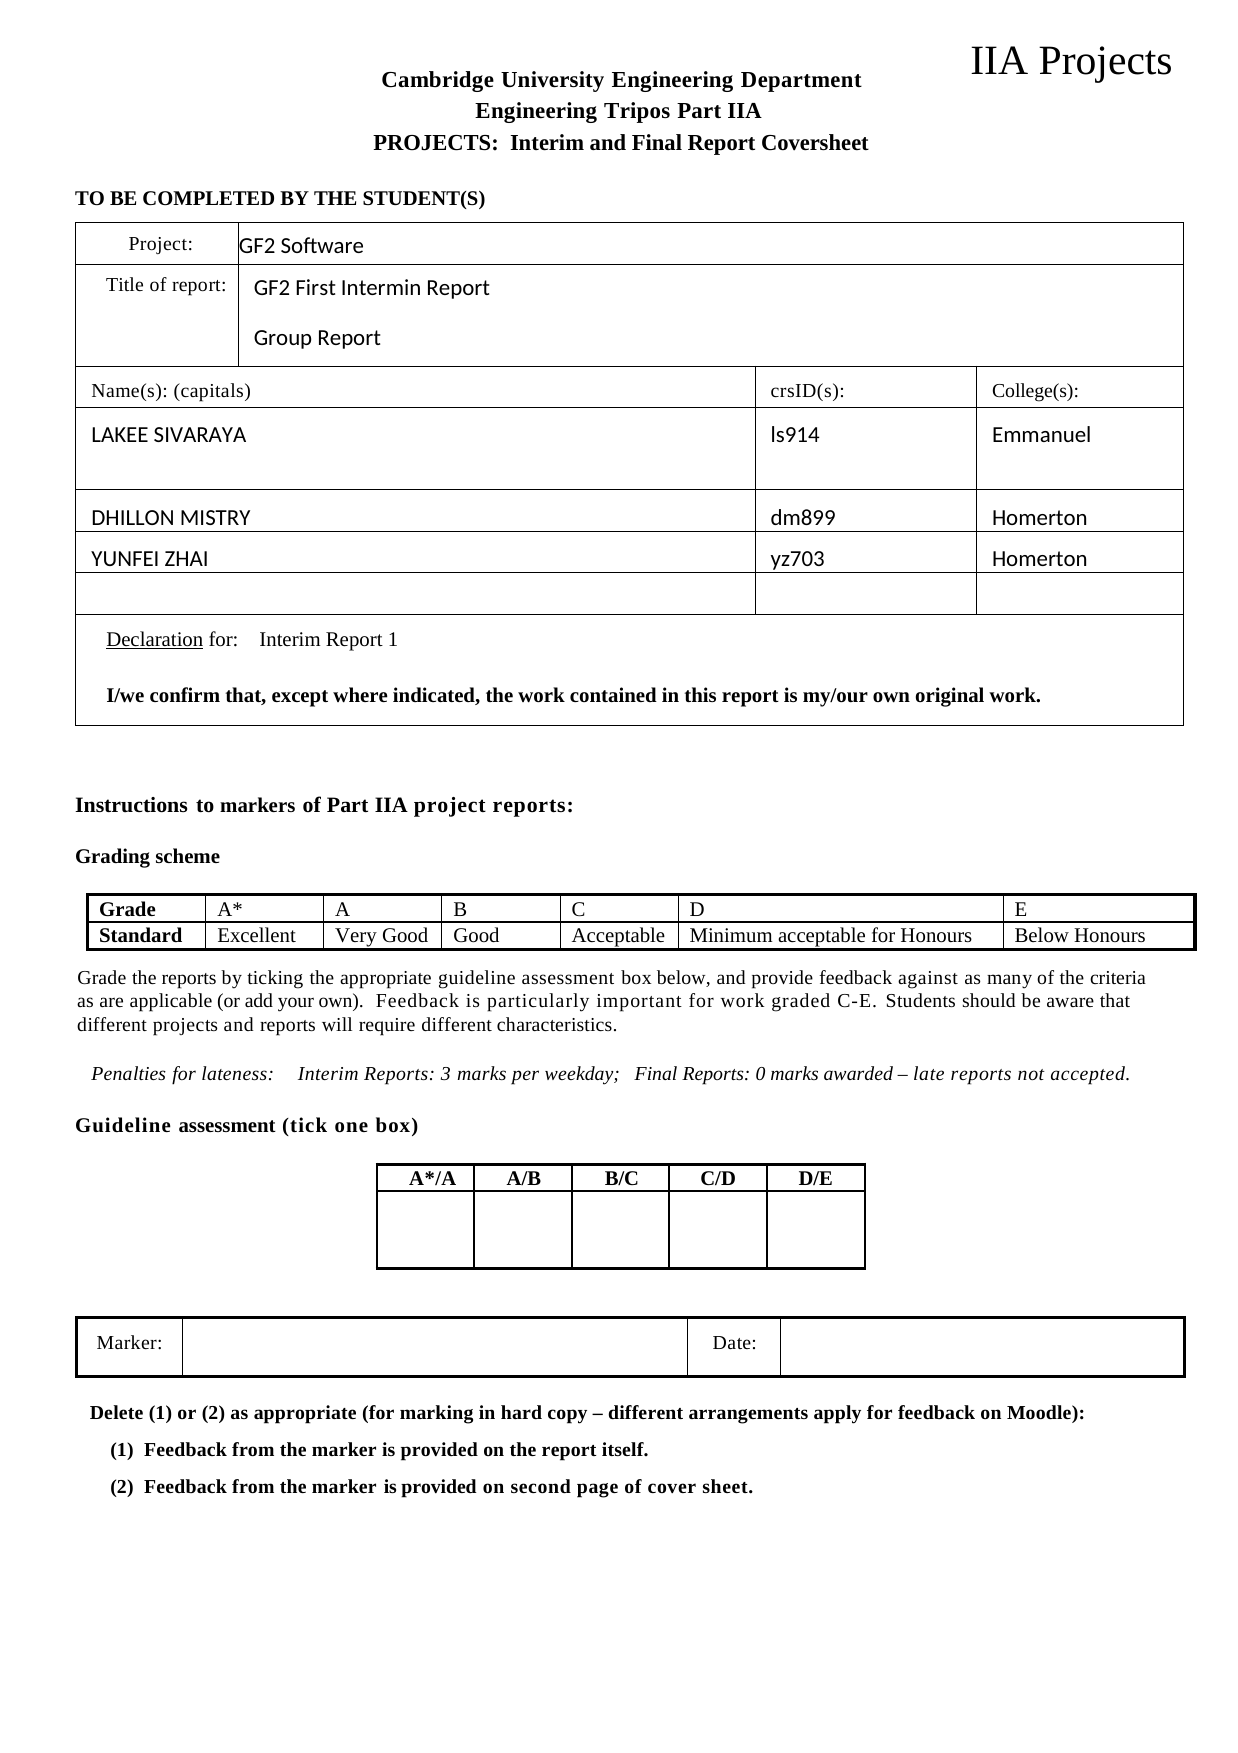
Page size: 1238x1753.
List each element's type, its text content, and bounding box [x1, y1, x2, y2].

table_cell Emmanuel [977, 408, 1183, 489]
text Grading scheme [75, 843, 1179, 868]
table_header D/E [768, 1166, 864, 1190]
table_cell [670, 1192, 766, 1267]
table_header A*/A [378, 1166, 473, 1190]
text PROJECTS: Interim and Final Report Coversheet [60, 128, 1177, 156]
table_header D [679, 896, 1003, 921]
table_header Interim Reports: 3 marks per weekday; Final Reports: 0 marks awarded – late reports not accepted. [298, 1056, 1182, 1088]
table_cell [76, 573, 755, 614]
text (1) Feedback from the marker is provided on the report itself. [89, 1438, 1180, 1461]
table_header A/B [475, 1166, 571, 1190]
table_header C/D [670, 1166, 766, 1190]
table_cell [756, 573, 976, 614]
table_cell [573, 1192, 668, 1267]
table_cell Homerton [977, 490, 1183, 531]
table_header [183, 1319, 687, 1375]
table_cell Below Honours [1004, 923, 1193, 948]
table_cell Homerton [977, 532, 1183, 572]
table_cell LAKEE SIVARAYA [76, 408, 755, 489]
table_cell Standard [89, 923, 205, 948]
table_cell Acceptable [561, 923, 678, 948]
table_cell Title of report: [76, 265, 238, 366]
table_header B [442, 896, 560, 921]
text Grade the reports by ticking the appropriate guideline assessment box below, and provide feedback against as many of the criteria as are applicable (or add your own). Feedback is particularly important for work graded C-E. Students should be aware that different projects and reports will require different characteristics. [77, 966, 1158, 1035]
table_header Penalties for lateness: [76, 1056, 298, 1088]
table_cell dm899 [756, 490, 976, 531]
text Delete (1) or (2) as appropriate (for marking in hard copy – different arrangements apply for feedback on Moodle): [89, 1401, 1180, 1423]
table_cell Declaration for: Interim Report 1 I/we confirm that, except where indicated, the work contained in this report is my/our own original work. [76, 615, 1183, 725]
table_cell [768, 1192, 864, 1267]
table_header C [561, 896, 678, 921]
table_cell Name(s): (capitals) [76, 367, 755, 407]
table_header E [1004, 896, 1193, 921]
table_cell GF2 First Intermin Report Group Report [239, 265, 1183, 366]
table_cell Minimum acceptable for Honours [679, 923, 1003, 948]
table_header [781, 1319, 1183, 1375]
table_cell YUNFEI ZHAI [76, 532, 755, 572]
table_header Date: [688, 1319, 780, 1375]
table_cell [475, 1192, 571, 1267]
table_cell Good [442, 923, 560, 948]
text (2) Feedback from the marker is provided on second page of cover sheet. [89, 1475, 1180, 1498]
table_cell DHILLON MISTRY [76, 490, 755, 531]
text TO BE COMPLETED BY THE STUDENT(S) [75, 184, 1177, 210]
text Engineering Tripos Part IIA [60, 96, 1177, 124]
text Cambridge University Engineering Department [60, 66, 1185, 92]
table_header GF2 Software [239, 223, 1183, 264]
table_header A* [206, 896, 323, 921]
text Guideline assessment (tick one box) [75, 1112, 1179, 1137]
table_cell ls914 [756, 408, 976, 489]
table_cell yz703 [756, 532, 976, 572]
table_cell [378, 1192, 473, 1267]
table_header Grade [89, 896, 205, 921]
table_cell College(s): [977, 367, 1183, 407]
table_cell crsID(s): [756, 367, 976, 407]
table_header B/C [573, 1166, 668, 1190]
table_cell Excellent [206, 923, 323, 948]
table_header Project: [76, 223, 238, 264]
table_cell [977, 573, 1183, 614]
table_cell Very Good [324, 923, 441, 948]
table_header Marker: [78, 1319, 182, 1375]
text Instructions to markers of Part IIA project reports: [75, 793, 1179, 818]
table_header A [324, 896, 441, 921]
